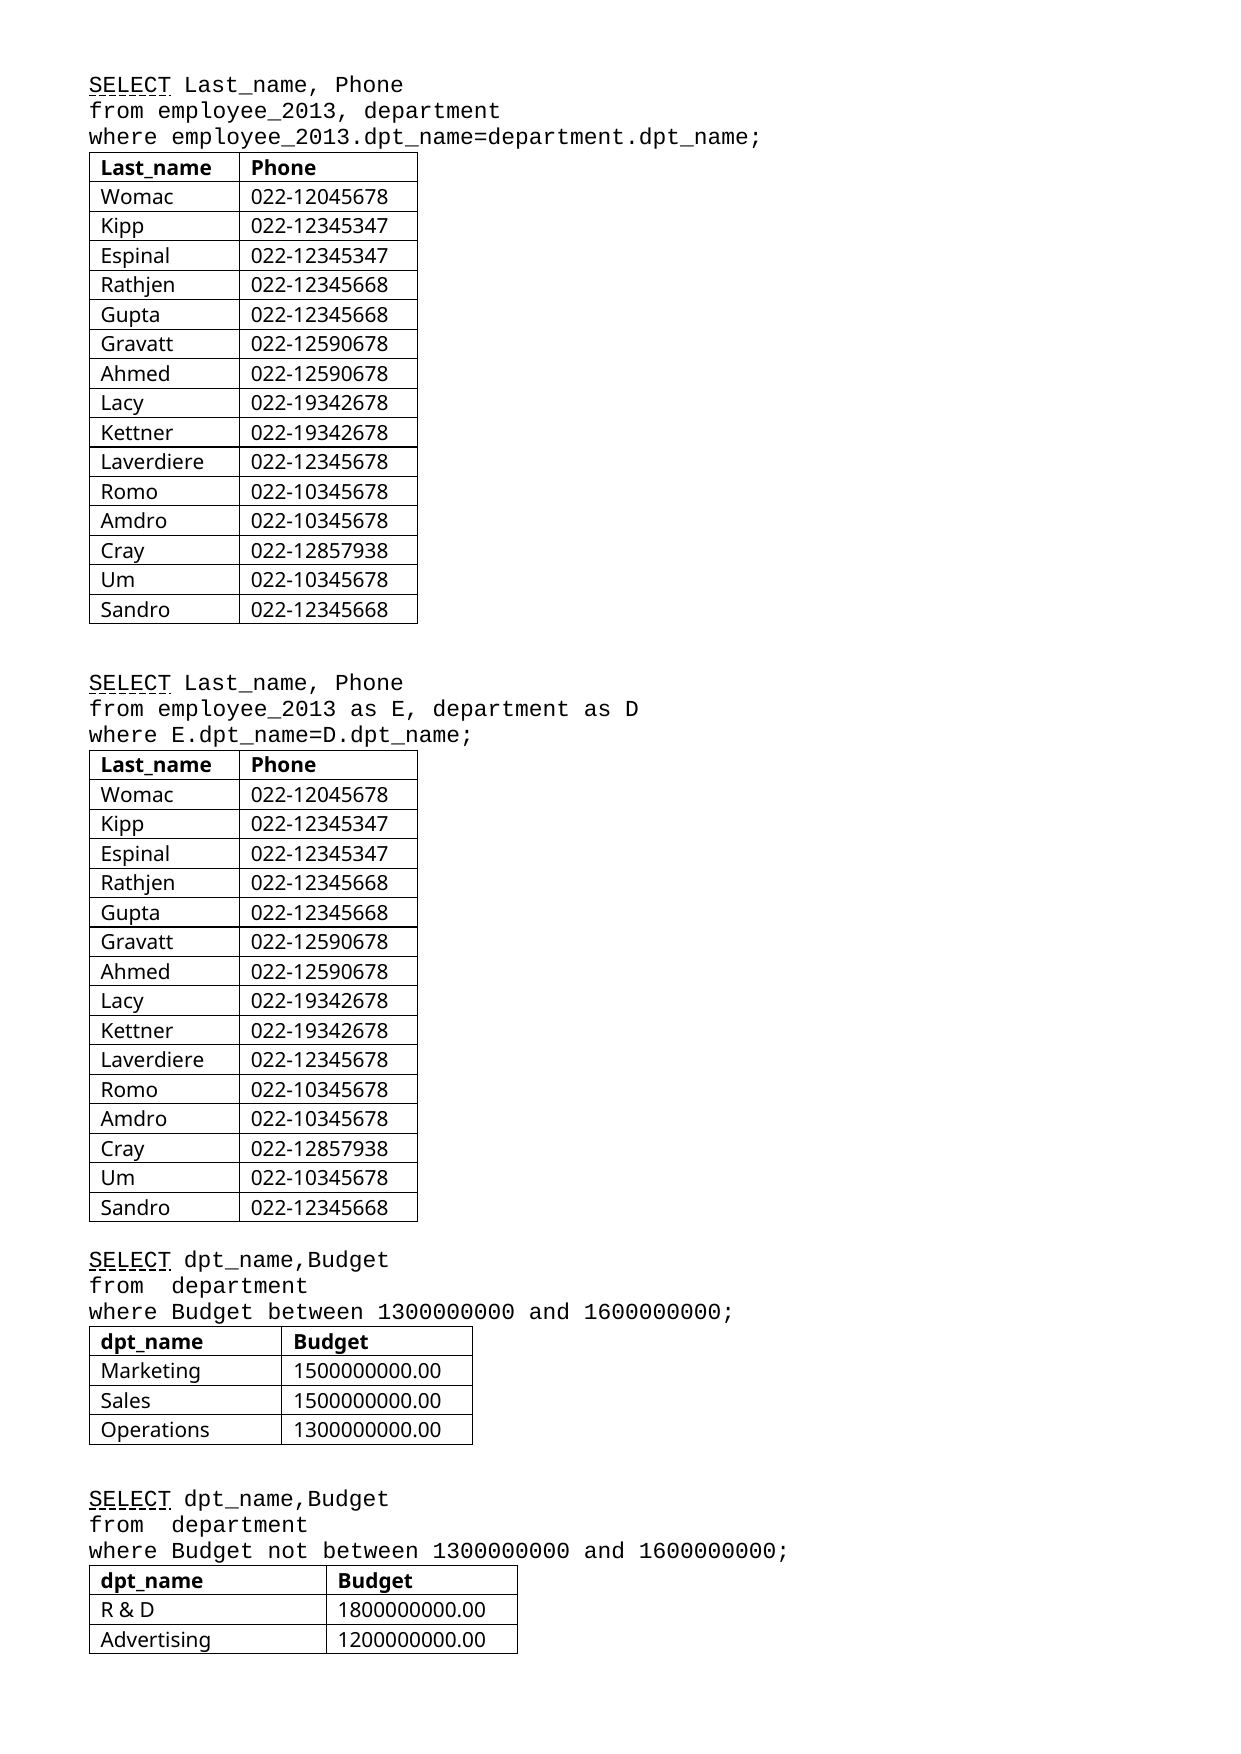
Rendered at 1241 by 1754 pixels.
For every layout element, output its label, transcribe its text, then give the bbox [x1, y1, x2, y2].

text SELECT Last_name, Phone [89, 672, 1167, 698]
text from employee_2013 as E, department as D [89, 698, 1167, 723]
table_cell Rathjen [90, 869, 239, 897]
table_cell 022-12345678 [240, 448, 417, 476]
text from employee_2013, department [89, 100, 1167, 126]
table_cell Romo [90, 1075, 239, 1103]
table_cell R & D [90, 1595, 326, 1624]
table_cell 022-10345678 [240, 565, 417, 594]
table_cell 022-12345347 [240, 212, 417, 240]
table_cell Laverdiere [90, 1045, 239, 1074]
table_cell Amdro [90, 506, 239, 535]
table_cell 022-12345678 [240, 1045, 417, 1074]
table_cell 022-10345678 [240, 477, 417, 505]
table_cell Espinal [90, 839, 239, 867]
text from department [89, 1274, 1167, 1300]
text SELECT Last_name, Phone [89, 74, 1167, 100]
table_cell Um [90, 1163, 239, 1192]
table_header Last_name [90, 153, 239, 181]
table_cell 022-12345668 [240, 595, 417, 623]
table_cell 022-10345678 [240, 1075, 417, 1103]
text SELECT dpt_name,Budget [89, 1248, 1167, 1274]
table_cell Operations [90, 1415, 281, 1444]
table_cell 022-12345668 [240, 1193, 417, 1221]
table_cell Lacy [90, 389, 239, 417]
table_cell 022-12045678 [240, 182, 417, 211]
table_cell Kipp [90, 212, 239, 240]
table_cell 022-12345668 [240, 869, 417, 897]
table_header dpt_name [90, 1327, 281, 1355]
table_cell 022-12345668 [240, 300, 417, 328]
table_cell Cray [90, 536, 239, 564]
table_cell Laverdiere [90, 448, 239, 476]
table_cell 022-12590678 [240, 330, 417, 358]
table_cell 022-19342678 [240, 1016, 417, 1044]
table_cell 022-19342678 [240, 986, 417, 1015]
table_cell 1500000000.00 [282, 1386, 472, 1414]
table_cell 022-12857938 [240, 1134, 417, 1162]
table_cell Sales [90, 1386, 281, 1414]
table_cell 022-12045678 [240, 780, 417, 808]
table_header Budget [327, 1566, 517, 1594]
table_cell 022-10345678 [240, 1163, 417, 1192]
table_cell 022-12590678 [240, 359, 417, 387]
table_cell Kipp [90, 810, 239, 838]
text SELECT dpt_name,Budget [89, 1487, 1167, 1513]
table_cell 022-12345668 [240, 898, 417, 926]
table_cell 1200000000.00 [327, 1625, 517, 1653]
table_cell Rathjen [90, 271, 239, 299]
text from department [89, 1513, 1167, 1539]
text where E.dpt_name=D.dpt_name; [89, 723, 1167, 749]
table_cell Womac [90, 182, 239, 211]
table_cell Gravatt [90, 330, 239, 358]
table_cell Um [90, 565, 239, 594]
table_cell 022-12590678 [240, 928, 417, 956]
table_cell Espinal [90, 241, 239, 269]
table_cell Kettner [90, 1016, 239, 1044]
table_cell 022-12345668 [240, 271, 417, 299]
table_cell 022-10345678 [240, 506, 417, 535]
table_header Phone [240, 153, 417, 181]
table_cell 022-19342678 [240, 418, 417, 446]
table_cell Gupta [90, 300, 239, 328]
table_cell 022-12857938 [240, 536, 417, 564]
table_cell Advertising [90, 1625, 326, 1653]
table_cell Marketing [90, 1356, 281, 1385]
table_cell Gravatt [90, 928, 239, 956]
table_cell 022-19342678 [240, 389, 417, 417]
table_cell 1300000000.00 [282, 1415, 472, 1444]
text where Budget between 1300000000 and 1600000000; [89, 1300, 1167, 1326]
table_header dpt_name [90, 1566, 326, 1594]
table_cell 022-12345347 [240, 241, 417, 269]
text where Budget not between 1300000000 and 1600000000; [89, 1539, 1167, 1565]
table_cell 022-12345347 [240, 810, 417, 838]
table_cell Ahmed [90, 359, 239, 387]
table_cell Sandro [90, 595, 239, 623]
table_cell Lacy [90, 986, 239, 1015]
table_cell Cray [90, 1134, 239, 1162]
table_header Last_name [90, 751, 239, 779]
text where employee_2013.dpt_name=department.dpt_name; [89, 126, 1167, 152]
table_cell Gupta [90, 898, 239, 926]
table_cell 1500000000.00 [282, 1356, 472, 1385]
table_cell Ahmed [90, 957, 239, 985]
table_cell 022-12590678 [240, 957, 417, 985]
table_cell Amdro [90, 1104, 239, 1133]
table_cell Romo [90, 477, 239, 505]
table_cell 1800000000.00 [327, 1595, 517, 1624]
table_cell Kettner [90, 418, 239, 446]
table_header Budget [282, 1327, 472, 1355]
table_cell Sandro [90, 1193, 239, 1221]
table_cell 022-10345678 [240, 1104, 417, 1133]
table_cell Womac [90, 780, 239, 808]
table_cell 022-12345347 [240, 839, 417, 867]
table_header Phone [240, 751, 417, 779]
